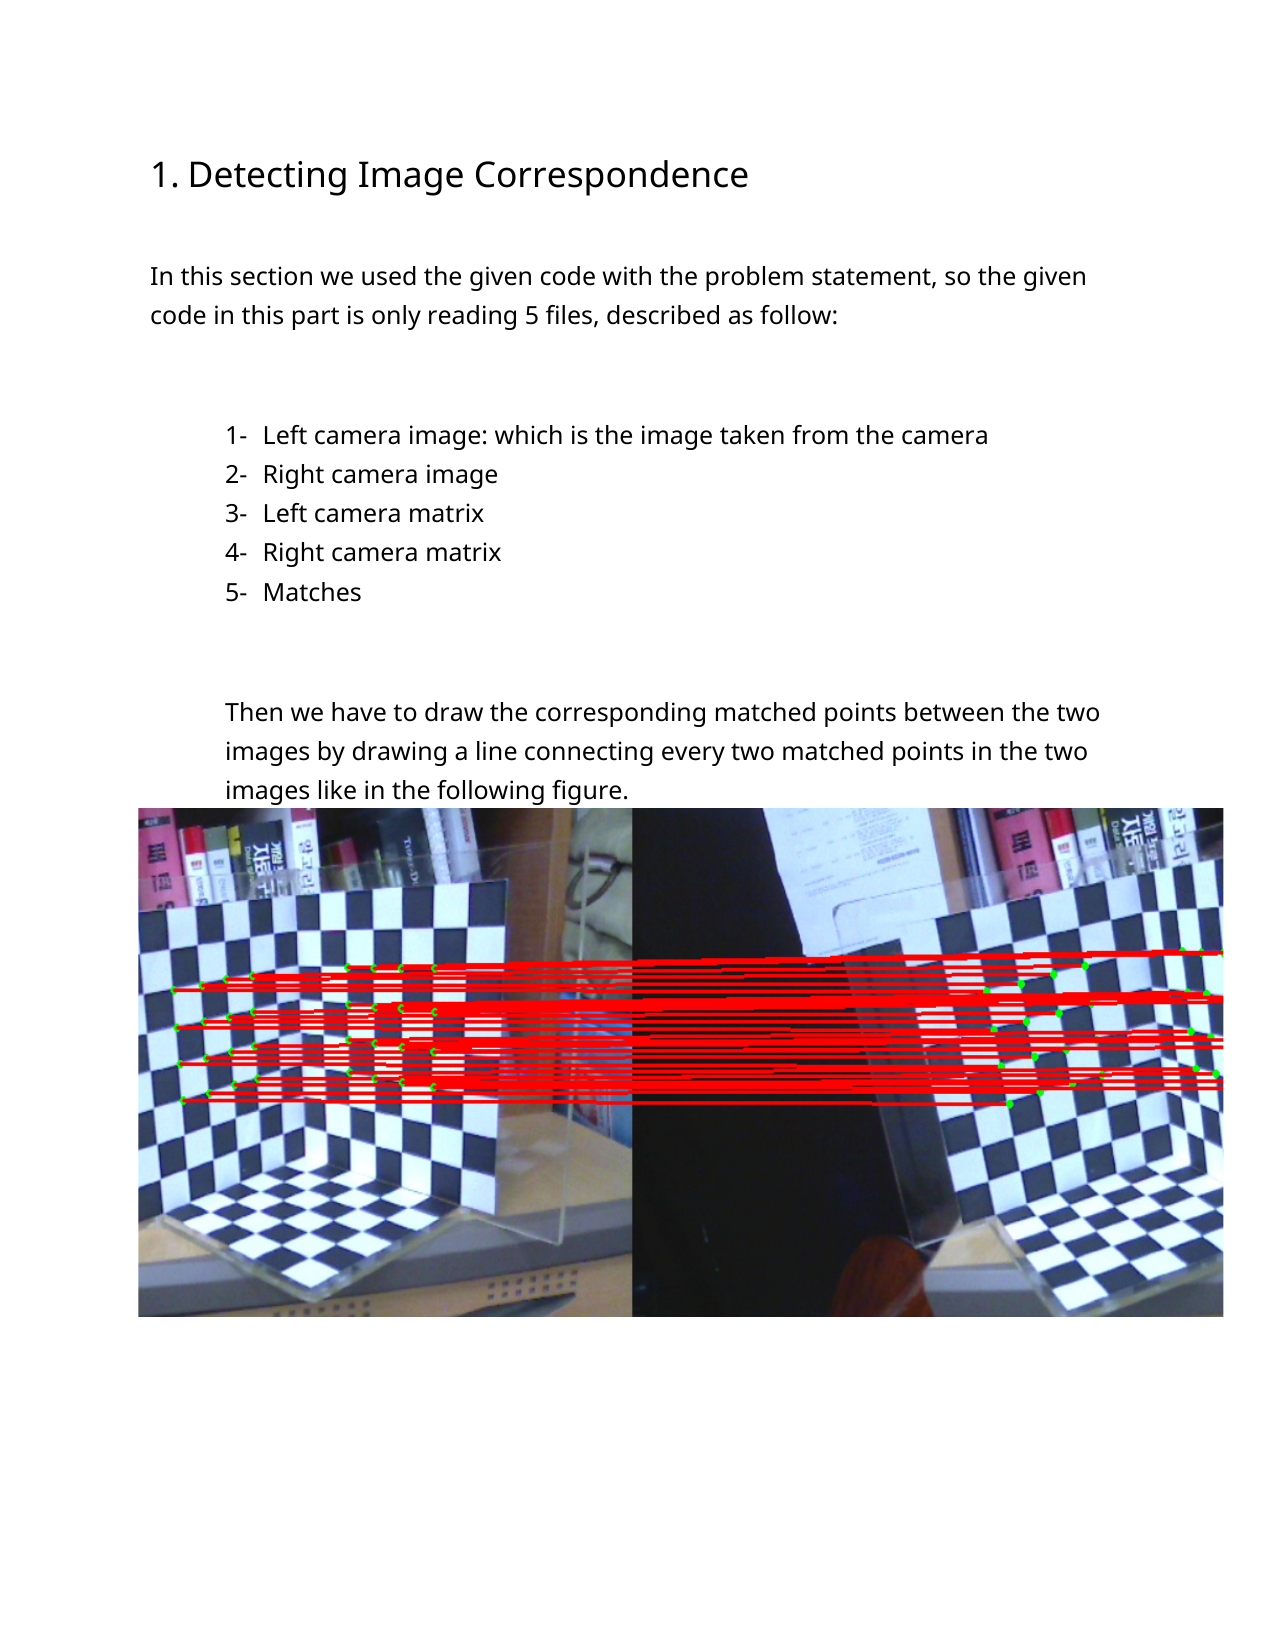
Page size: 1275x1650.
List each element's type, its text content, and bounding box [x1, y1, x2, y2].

list Matches [225, 574, 1125, 608]
picture [138, 808, 1224, 1317]
text In this section we used the given code with the problem statement, so the given code in this part is only reading 5 files, described as follow: [150, 258, 1125, 332]
list Right camera image [225, 457, 1125, 491]
list Left camera matrix [225, 496, 1125, 530]
list Left camera image: which is the image taken from the camera [225, 418, 1125, 452]
list Right camera matrix [225, 535, 1125, 569]
list Detecting Image Correspondence [150, 150, 1125, 198]
text Then we have to draw the corresponding matched points between the two images by drawing a line connecting every two matched points in the two images like in the following figure. [225, 694, 1125, 807]
